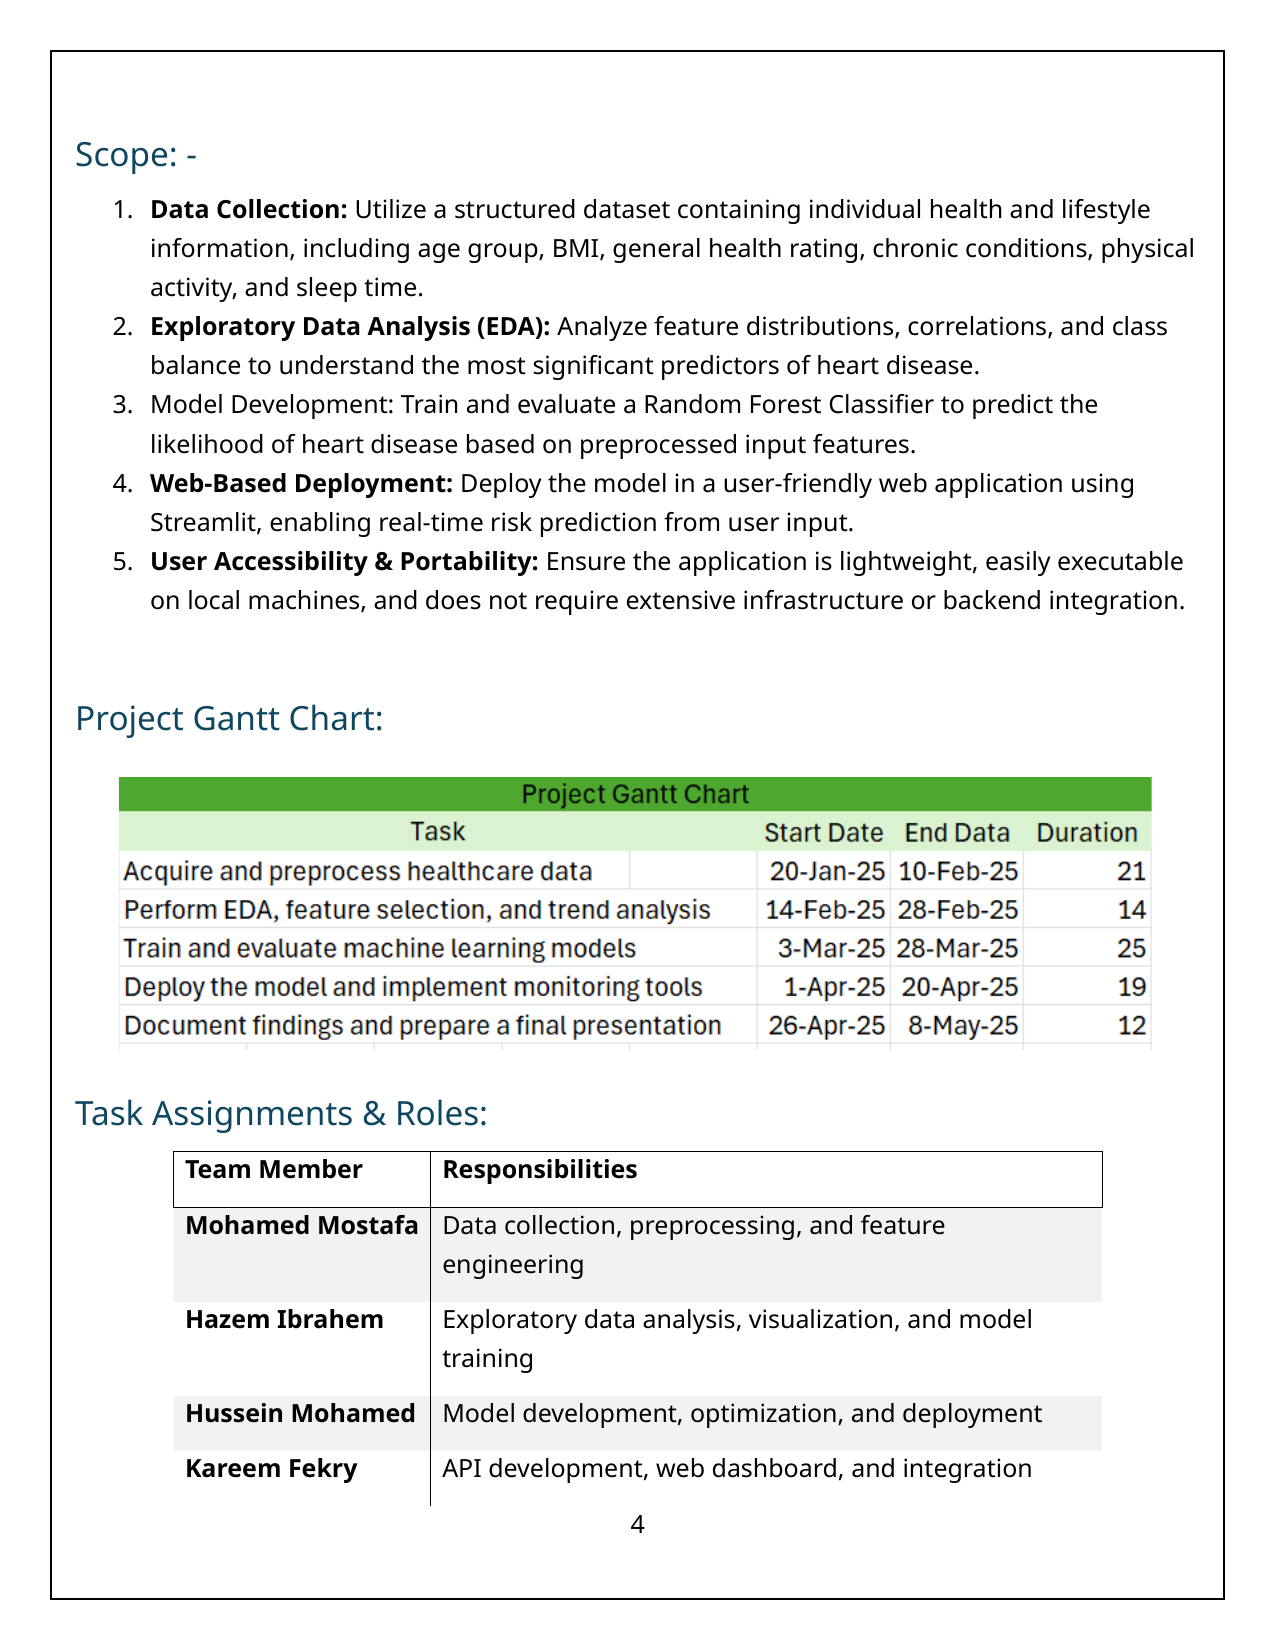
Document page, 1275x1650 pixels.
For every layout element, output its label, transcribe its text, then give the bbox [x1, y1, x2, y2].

table_cell Data collection, preprocessing, and feature engineering [431, 1208, 1102, 1302]
list User Accessibility & Portability: Ensure the application is lightweight, easily executable on local machines, and does not require extensive infrastructure or backend integration. [112, 544, 1200, 617]
table_cell Mohamed Mostafa [174, 1208, 430, 1302]
list Web-Based Deployment: Deploy the model in a user-friendly web application using Streamlit, enabling real-time risk prediction from user input. [112, 466, 1200, 539]
table_header Team Member [174, 1152, 430, 1207]
table_cell Exploratory data analysis, visualization, and model training [431, 1302, 1102, 1396]
subtitle Task Assignments & Roles: [75, 1090, 1200, 1136]
table_cell Model development, optimization, and deployment [431, 1396, 1102, 1451]
list Model Development: Train and evaluate a Random Forest Classifier to predict the likelihood of heart disease based on preprocessed input features. [112, 387, 1200, 460]
table_cell Hussein Mohamed [174, 1396, 430, 1451]
table_cell Kareem Fekry [174, 1451, 430, 1506]
table_header Responsibilities [431, 1152, 1102, 1207]
table_cell API development, web dashboard, and integration [431, 1451, 1102, 1506]
subtitle Project Gantt Chart: [75, 695, 1200, 740]
table_cell Hazem Ibrahem [174, 1302, 430, 1396]
list Exploratory Data Analysis (EDA): Analyze feature distributions, correlations, and class balance to understand the most significant predictors of heart disease. [112, 309, 1200, 382]
picture [118, 777, 1152, 1050]
subtitle Scope: - [75, 131, 1200, 176]
list Data Collection: Utilize a structured dataset containing individual health and lifestyle information, including age group, BMI, general health rating, chronic conditions, physical activity, and sleep time. [112, 191, 1200, 304]
